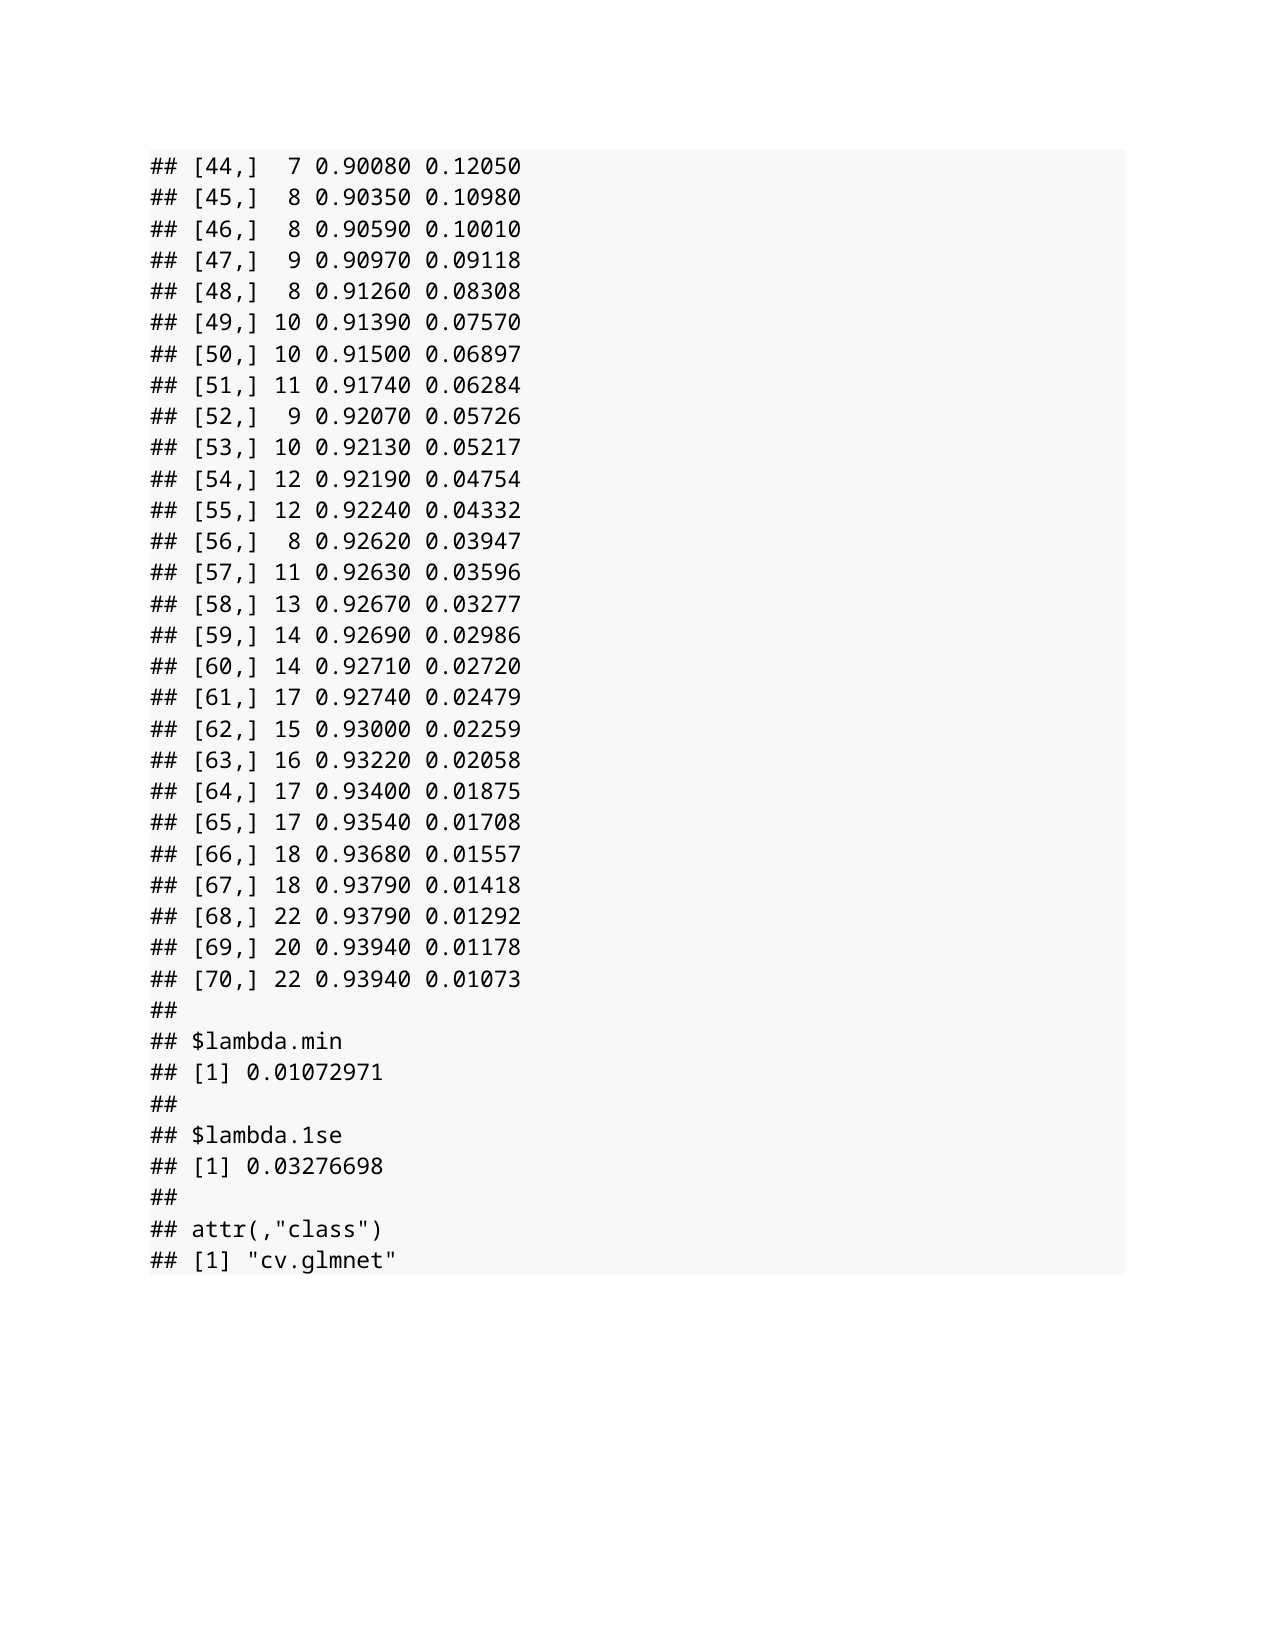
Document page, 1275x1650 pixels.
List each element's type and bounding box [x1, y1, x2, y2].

text [150, 150, 1125, 1275]
